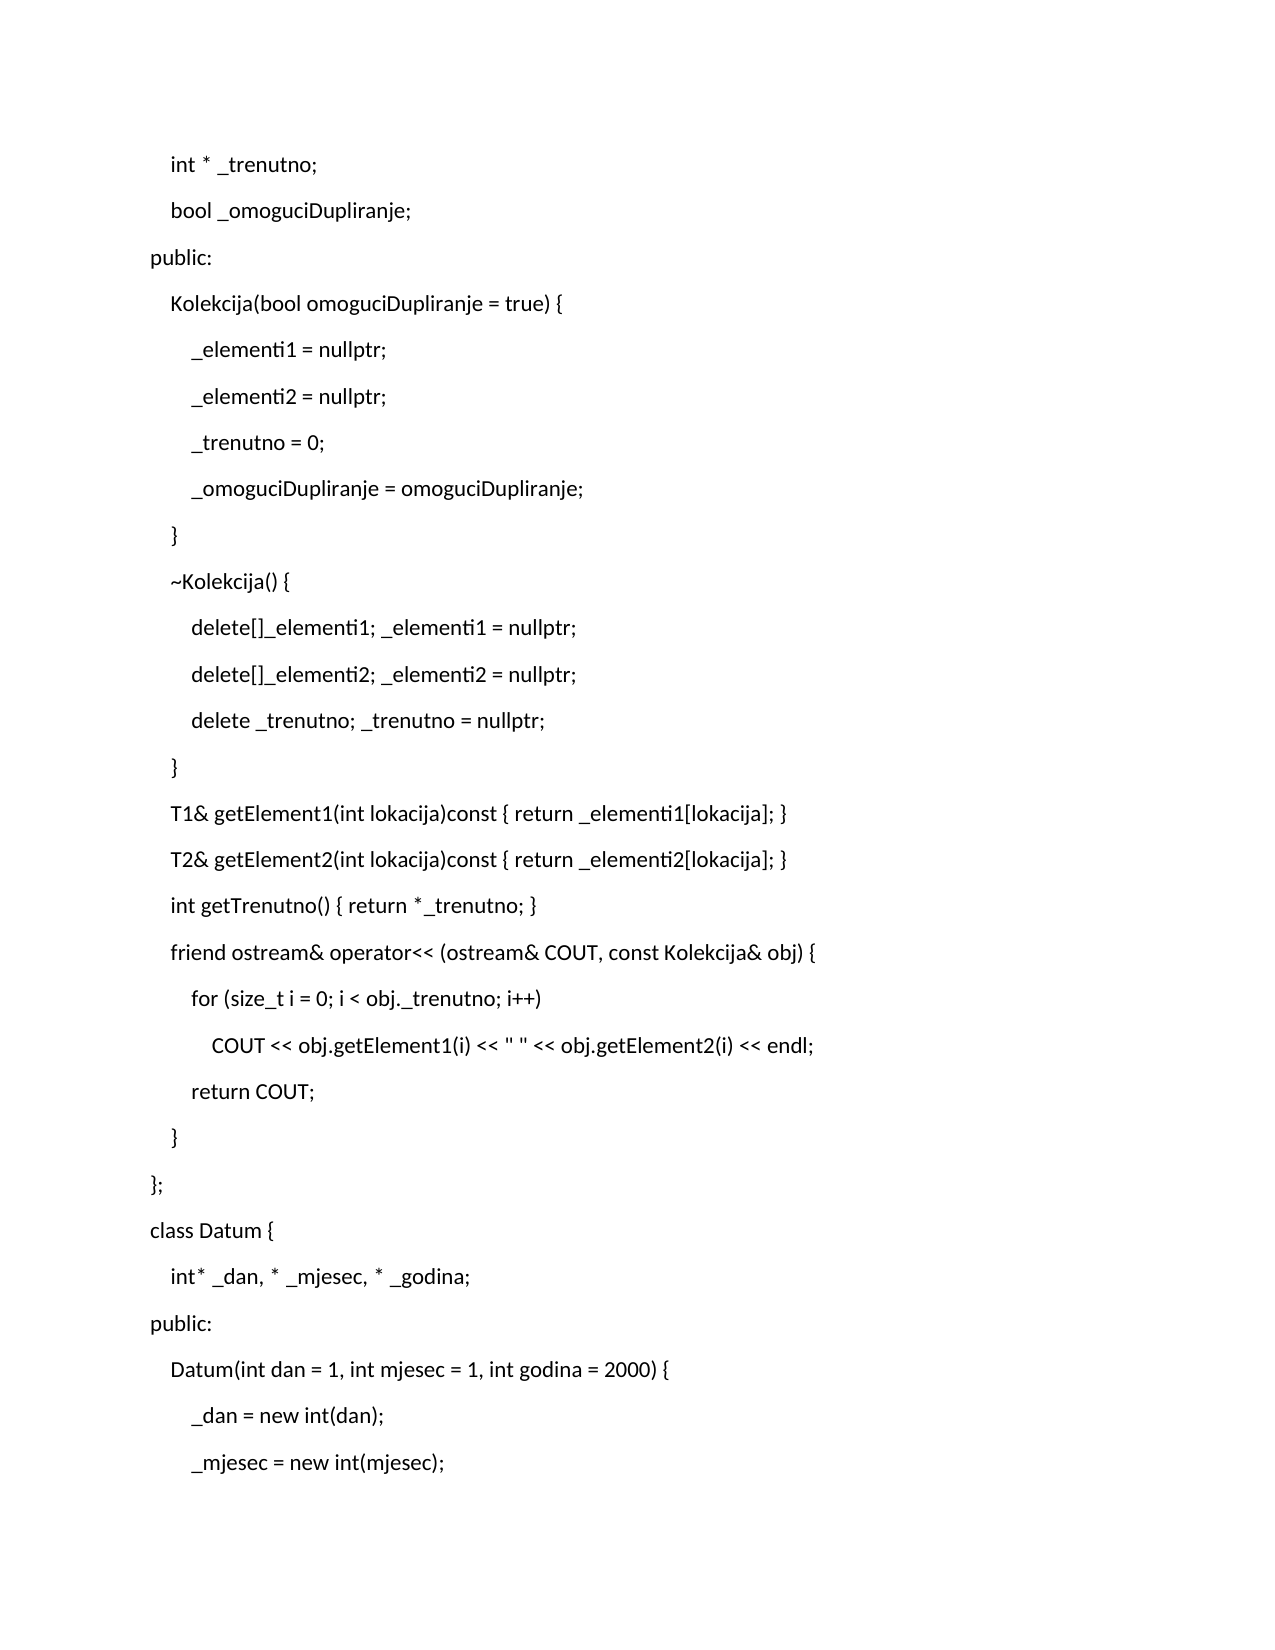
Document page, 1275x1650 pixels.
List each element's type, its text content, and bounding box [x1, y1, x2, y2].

text friend ostream& operator<< (ostream& COUT, const Kolekcija& obj) { [150, 938, 1125, 966]
text _omoguciDupliranje = omoguciDupliranje; [150, 474, 1125, 502]
text int* _dan, * _mjesec, * _godina; [150, 1262, 1125, 1291]
text Kolekcija(bool omoguciDupliranje = true) { [150, 289, 1125, 317]
text public: [150, 1309, 1125, 1337]
text _elementi2 = nullptr; [150, 382, 1125, 410]
text ~Kolekcija() { [150, 567, 1125, 595]
text _mjesec = new int(mjesec); [150, 1448, 1125, 1476]
text bool _omoguciDupliranje; [150, 196, 1125, 224]
text _trenutno = 0; [150, 428, 1125, 456]
text } [150, 1123, 1125, 1151]
text for (size_t i = 0; i < obj._trenutno; i++) [150, 984, 1125, 1012]
text class Datum { [150, 1216, 1125, 1244]
text delete[]_elementi1; _elementi1 = nullptr; [150, 613, 1125, 642]
text return COUT; [150, 1077, 1125, 1105]
text int getTrenutno() { return *_trenutno; } [150, 892, 1125, 920]
text T2& getElement2(int lokacija)const { return _elementi2[lokacija]; } [150, 845, 1125, 873]
text public: [150, 243, 1125, 271]
text delete _trenutno; _trenutno = nullptr; [150, 706, 1125, 734]
text } [150, 753, 1125, 781]
text }; [150, 1170, 1125, 1198]
text int * _trenutno; [150, 150, 1125, 178]
text _dan = new int(dan); [150, 1402, 1125, 1429]
text T1& getElement1(int lokacija)const { return _elementi1[lokacija]; } [150, 799, 1125, 827]
text } [150, 521, 1125, 549]
text Datum(int dan = 1, int mjesec = 1, int godina = 2000) { [150, 1355, 1125, 1383]
text _elementi1 = nullptr; [150, 335, 1125, 363]
text COUT << obj.getElement1(i) << " " << obj.getElement2(i) << endl; [150, 1031, 1125, 1059]
text delete[]_elementi2; _elementi2 = nullptr; [150, 660, 1125, 688]
